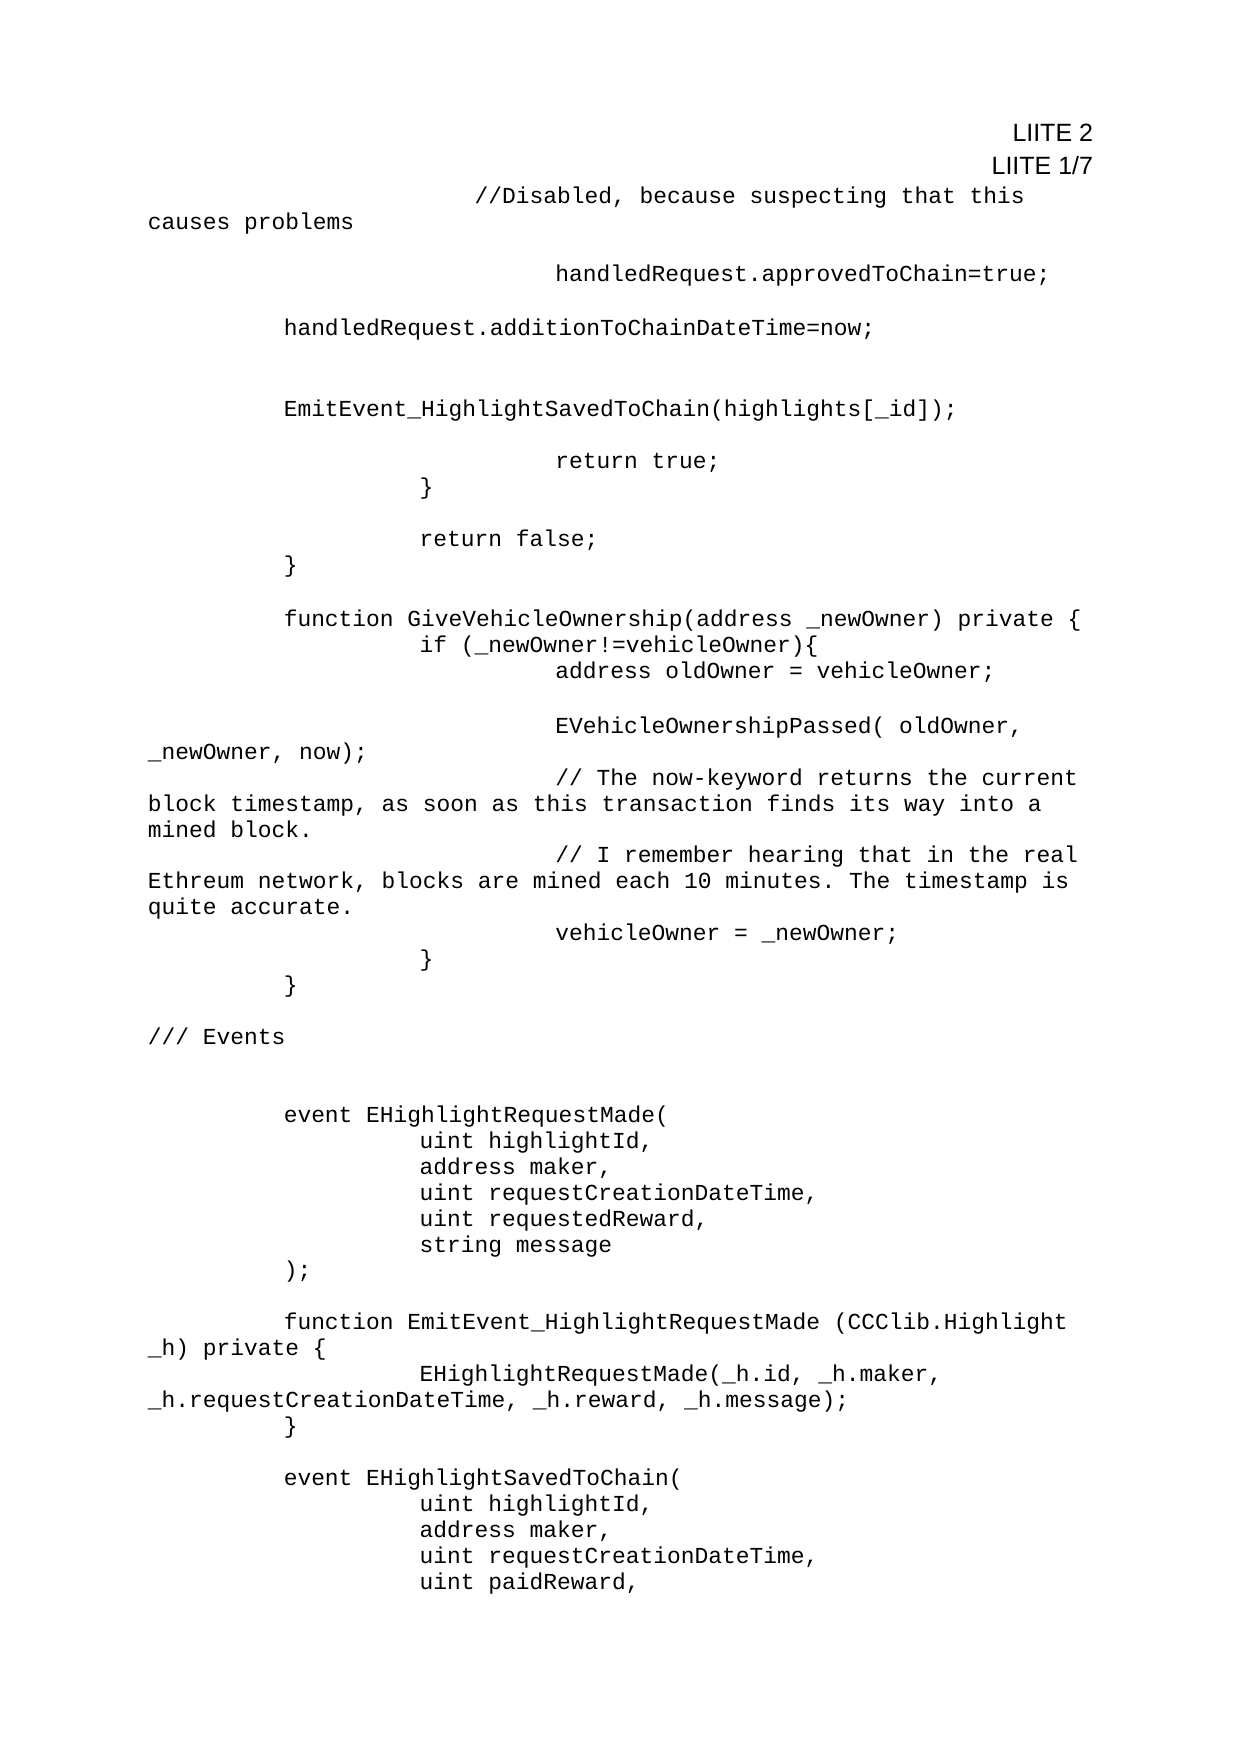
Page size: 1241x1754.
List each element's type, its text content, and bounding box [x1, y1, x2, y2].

text //Disabled, because suspecting that this causes problems [148, 184, 1093, 236]
text } [148, 553, 1093, 579]
text return true; [148, 449, 1093, 475]
text } [148, 475, 1093, 501]
text event EHighlightSavedToChain( [148, 1466, 1093, 1492]
text uint requestCreationDateTime, [148, 1544, 1093, 1570]
text // I remember hearing that in the real Ethreum network, blocks are mined each 10 minutes. The timestamp is quite accurate. [148, 844, 1093, 922]
text if (_newOwner!=vehicleOwner){ [148, 633, 1093, 659]
text address maker, [148, 1155, 1093, 1181]
text uint requestedReward, [148, 1207, 1093, 1233]
text EHighlightRequestMade(_h.id, _h.maker, _h.requestCreationDateTime, _h.reward, _h.message); [148, 1363, 1093, 1414]
text EVehicleOwnershipPassed( oldOwner, _newOwner, now); [148, 714, 1093, 766]
text // The now-keyword returns the current block timestamp, as soon as this transaction finds its way into a mined block. [148, 766, 1093, 844]
text uint highlightId, [148, 1492, 1093, 1518]
text address oldOwner = vehicleOwner; [148, 659, 1093, 685]
text handledRequest.approvedToChain=true; [148, 262, 1093, 288]
text vehicleOwner = _newOwner; [148, 922, 1093, 948]
text event EHighlightRequestMade( [148, 1103, 1093, 1129]
text function GiveVehicleOwnership(address _newOwner) private { [148, 608, 1093, 633]
text } [148, 1414, 1093, 1440]
text return false; [148, 527, 1093, 553]
text EmitEvent_HighlightSavedToChain(highlights[_id]); [148, 368, 1093, 423]
text handledRequest.additionToChainDateTime=now; [148, 288, 1093, 343]
text address maker, [148, 1518, 1093, 1544]
text uint requestCreationDateTime, [148, 1181, 1093, 1207]
text ); [148, 1259, 1093, 1285]
text uint highlightId, [148, 1129, 1093, 1155]
text } [148, 973, 1093, 999]
text /// Events [148, 1025, 1093, 1051]
text string message [148, 1233, 1093, 1259]
text uint paidReward, [148, 1570, 1093, 1596]
text function EmitEvent_HighlightRequestMade (CCClib.Highlight _h) private { [148, 1311, 1093, 1363]
text } [148, 948, 1093, 973]
